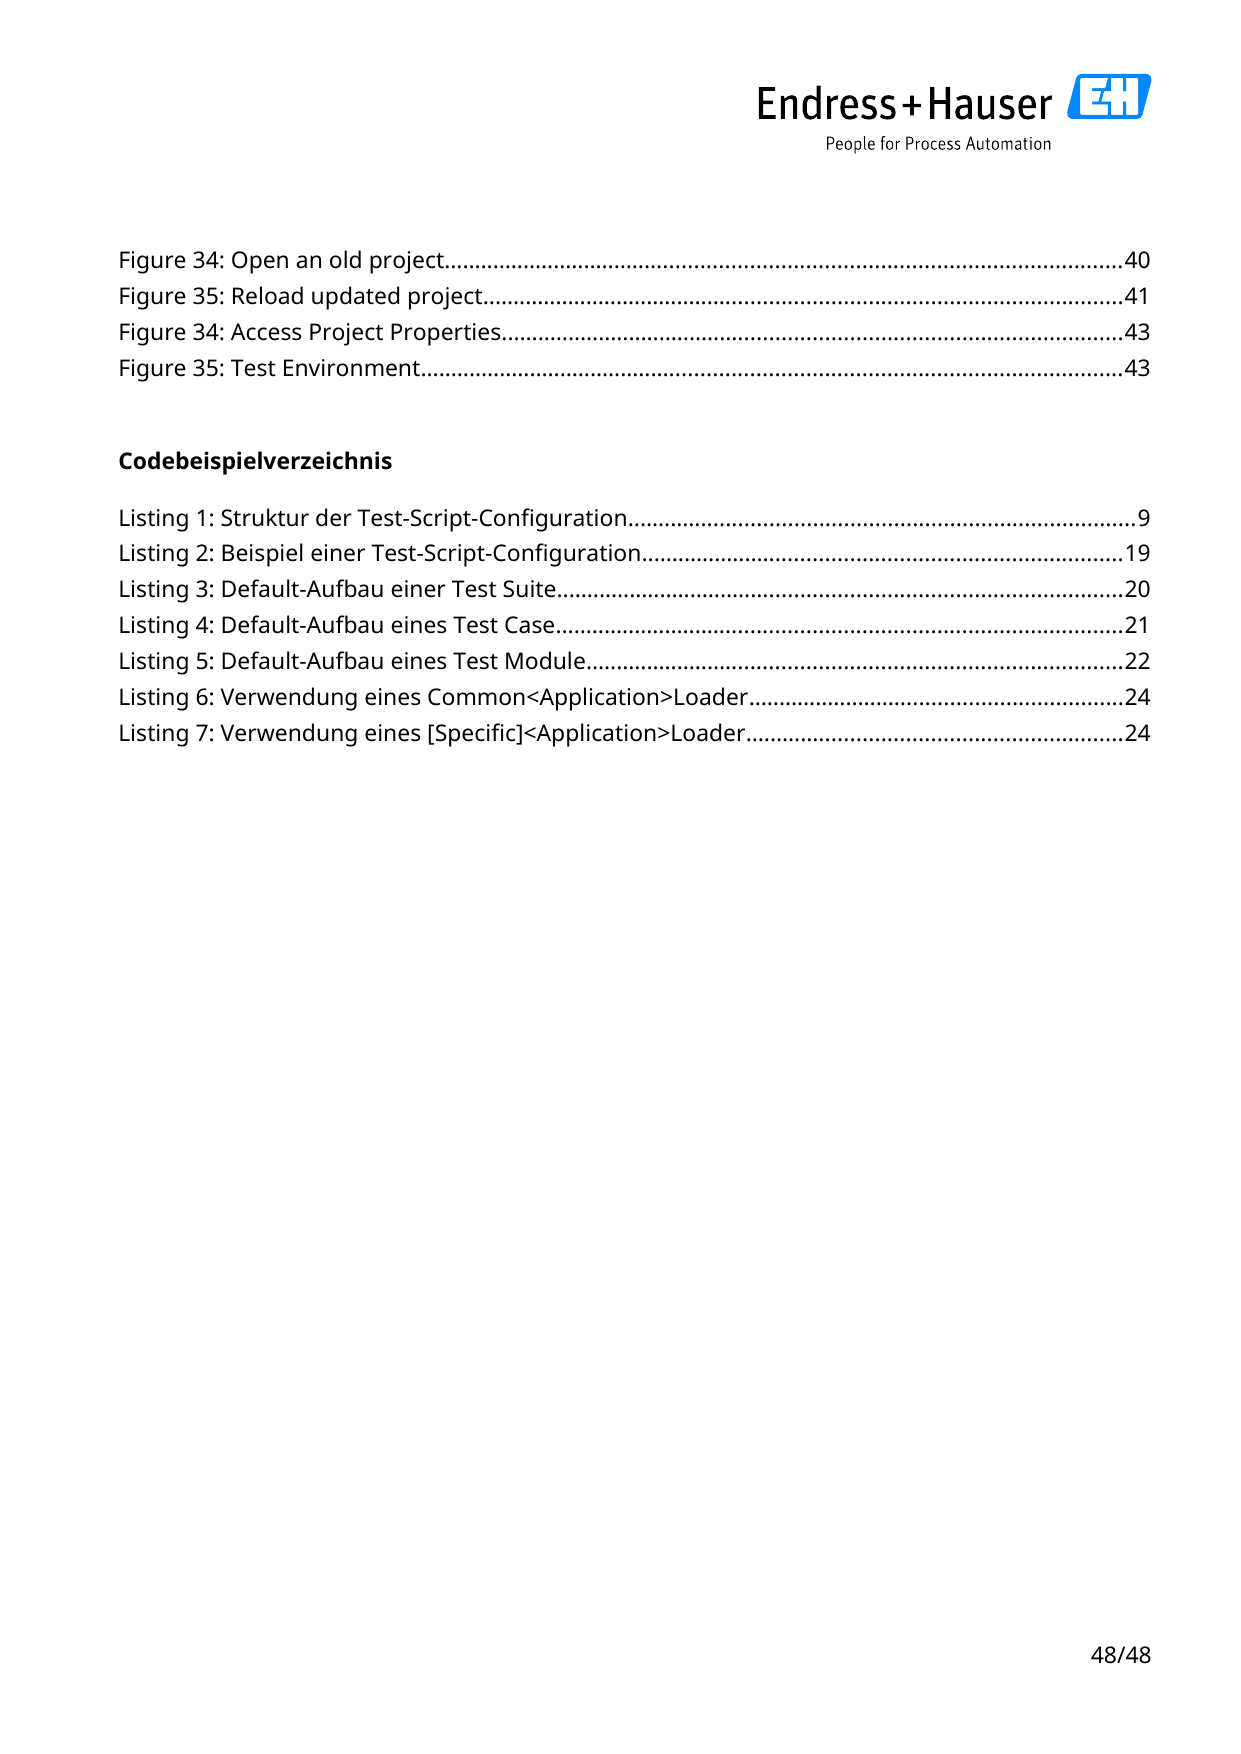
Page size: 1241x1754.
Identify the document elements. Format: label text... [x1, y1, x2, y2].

text Listing 4: Default-Aufbau eines Test Case 21 [118, 609, 1152, 641]
text Listing 1: Struktur der Test-Script-Configuration 9 [118, 501, 1152, 533]
text Listing 2: Beispiel einer Test-Script-Configuration 19 [118, 537, 1152, 569]
text Figure 35: Test Environment 43 [118, 352, 1152, 383]
text Listing 3: Default-Aufbau einer Test Suite 20 [118, 573, 1152, 604]
text Listing 5: Default-Aufbau eines Test Module 22 [118, 645, 1152, 676]
text Figure 35: Reload updated project 41 [118, 280, 1152, 311]
text Listing 7: Verwendung eines [Specific]<Application>Loader 24 [118, 717, 1152, 748]
text Listing 6: Verwendung eines Common<Application>Loader 24 [118, 681, 1152, 712]
text Figure 34: Access Project Properties 43 [118, 316, 1152, 347]
text Codebeispielverzeichnis [118, 445, 1152, 476]
text Figure 34: Open an old project 40 [118, 244, 1152, 275]
